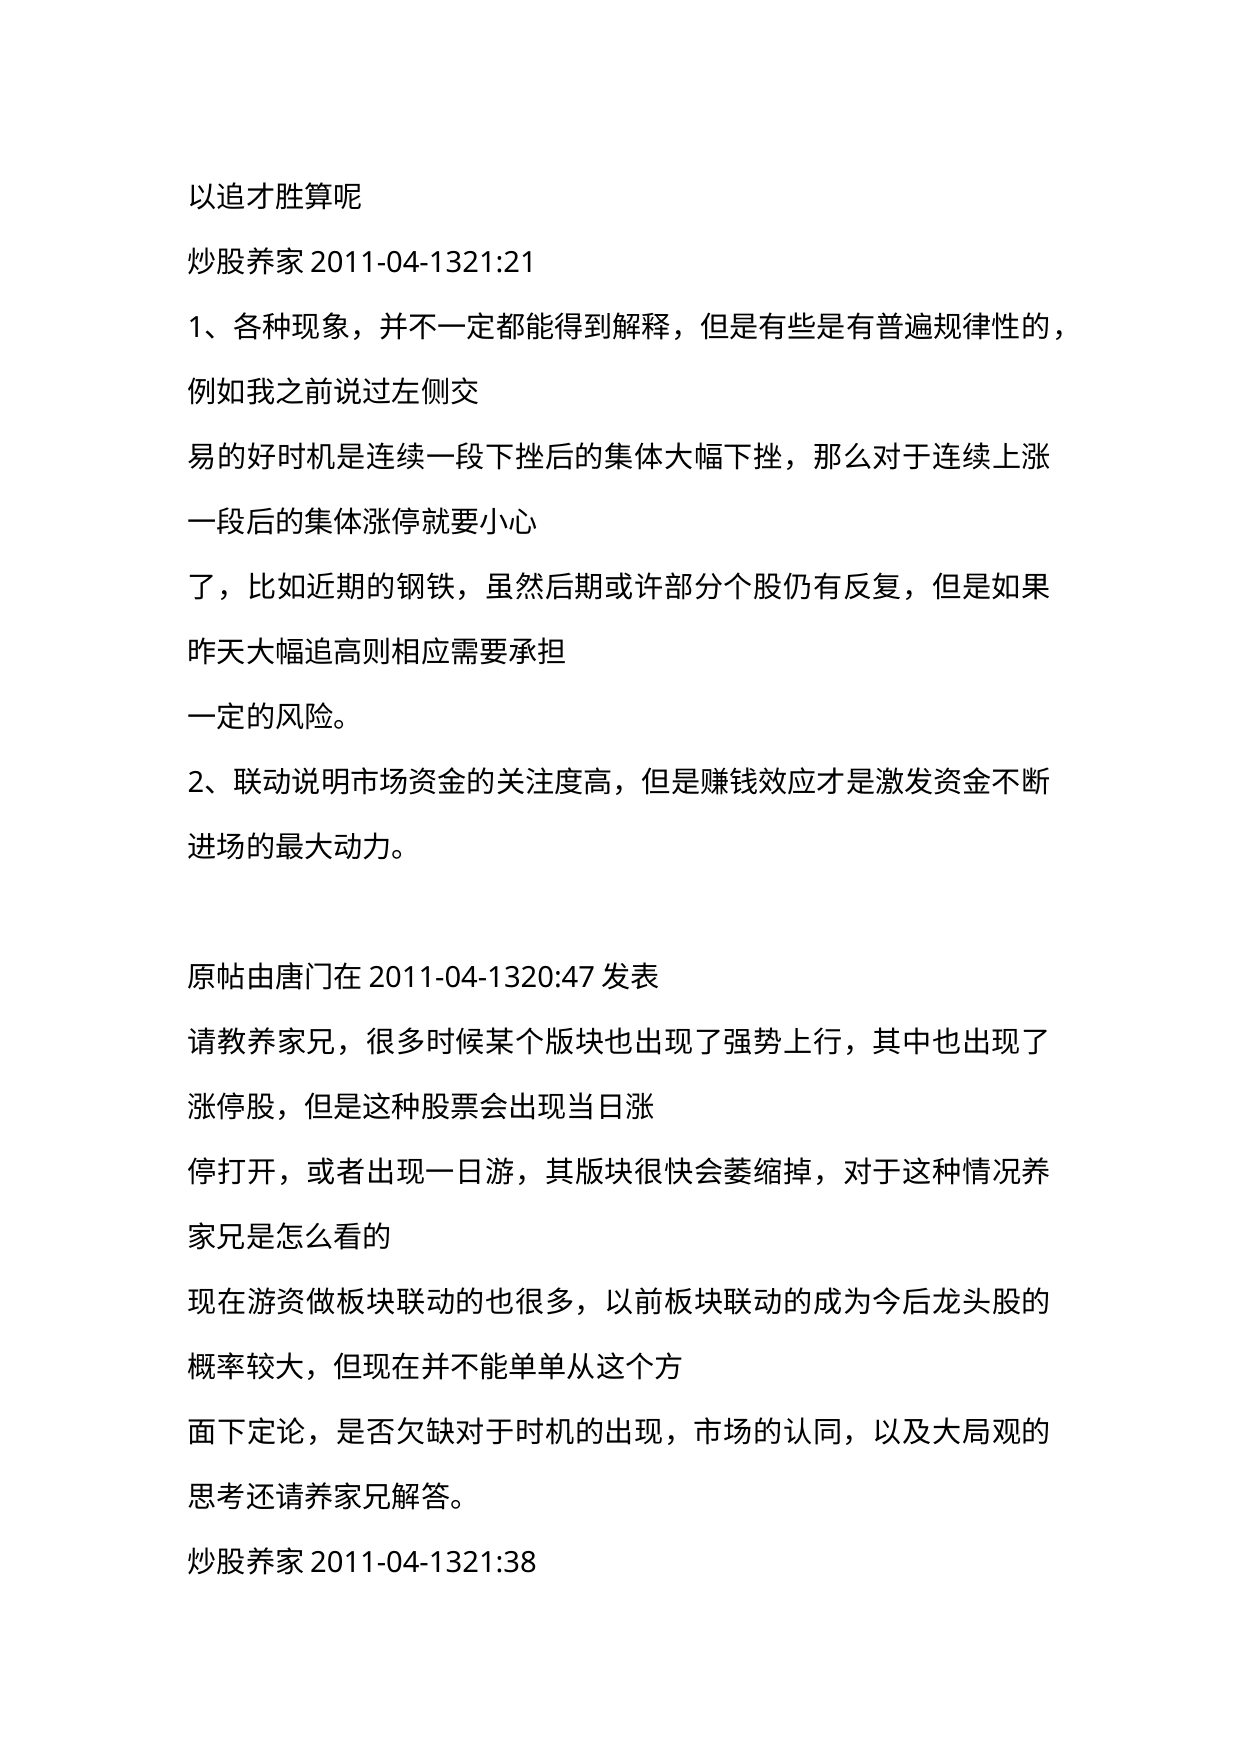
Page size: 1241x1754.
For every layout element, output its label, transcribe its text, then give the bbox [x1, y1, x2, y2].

text 炒股养家2011-04-1321:38 [187, 1527, 1053, 1592]
text 现在游资做板块联动的也很多，以前板块联动的成为今后龙头股的概率较大，但现在并不能单单从这个方 [187, 1267, 1053, 1397]
text 2、联动说明市场资金的关注度高，但是赚钱效应才是激发资金不断进场的最大动力。 [187, 747, 1053, 877]
text 请教养家兄，很多时候某个版块也出现了强势上行，其中也出现了涨停股，但是这种股票会出现当日涨 [187, 1007, 1053, 1137]
text 易的好时机是连续一段下挫后的集体大幅下挫，那么对于连续上涨一段后的集体涨停就要小心 [187, 422, 1053, 552]
text 原帖由唐门在2011-04-1320:47发表 [187, 942, 1053, 1007]
text 1、各种现象，并不一定都能得到解释，但是有些是有普遍规律性的，例如我之前说过左侧交 [187, 292, 1053, 422]
text 面下定论，是否欠缺对于时机的出现，市场的认同，以及大局观的思考还请养家兄解答。 [187, 1397, 1053, 1527]
text 炒股养家2011-04-1321:21 [187, 227, 1053, 292]
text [187, 162, 1053, 227]
text 停打开，或者出现一日游，其版块很快会萎缩掉，对于这种情况养家兄是怎么看的 [187, 1137, 1053, 1267]
text 了，比如近期的钢铁，虽然后期或许部分个股仍有反复，但是如果昨天大幅追高则相应需要承担 [187, 552, 1053, 682]
text 一定的风险。 [187, 682, 1053, 747]
